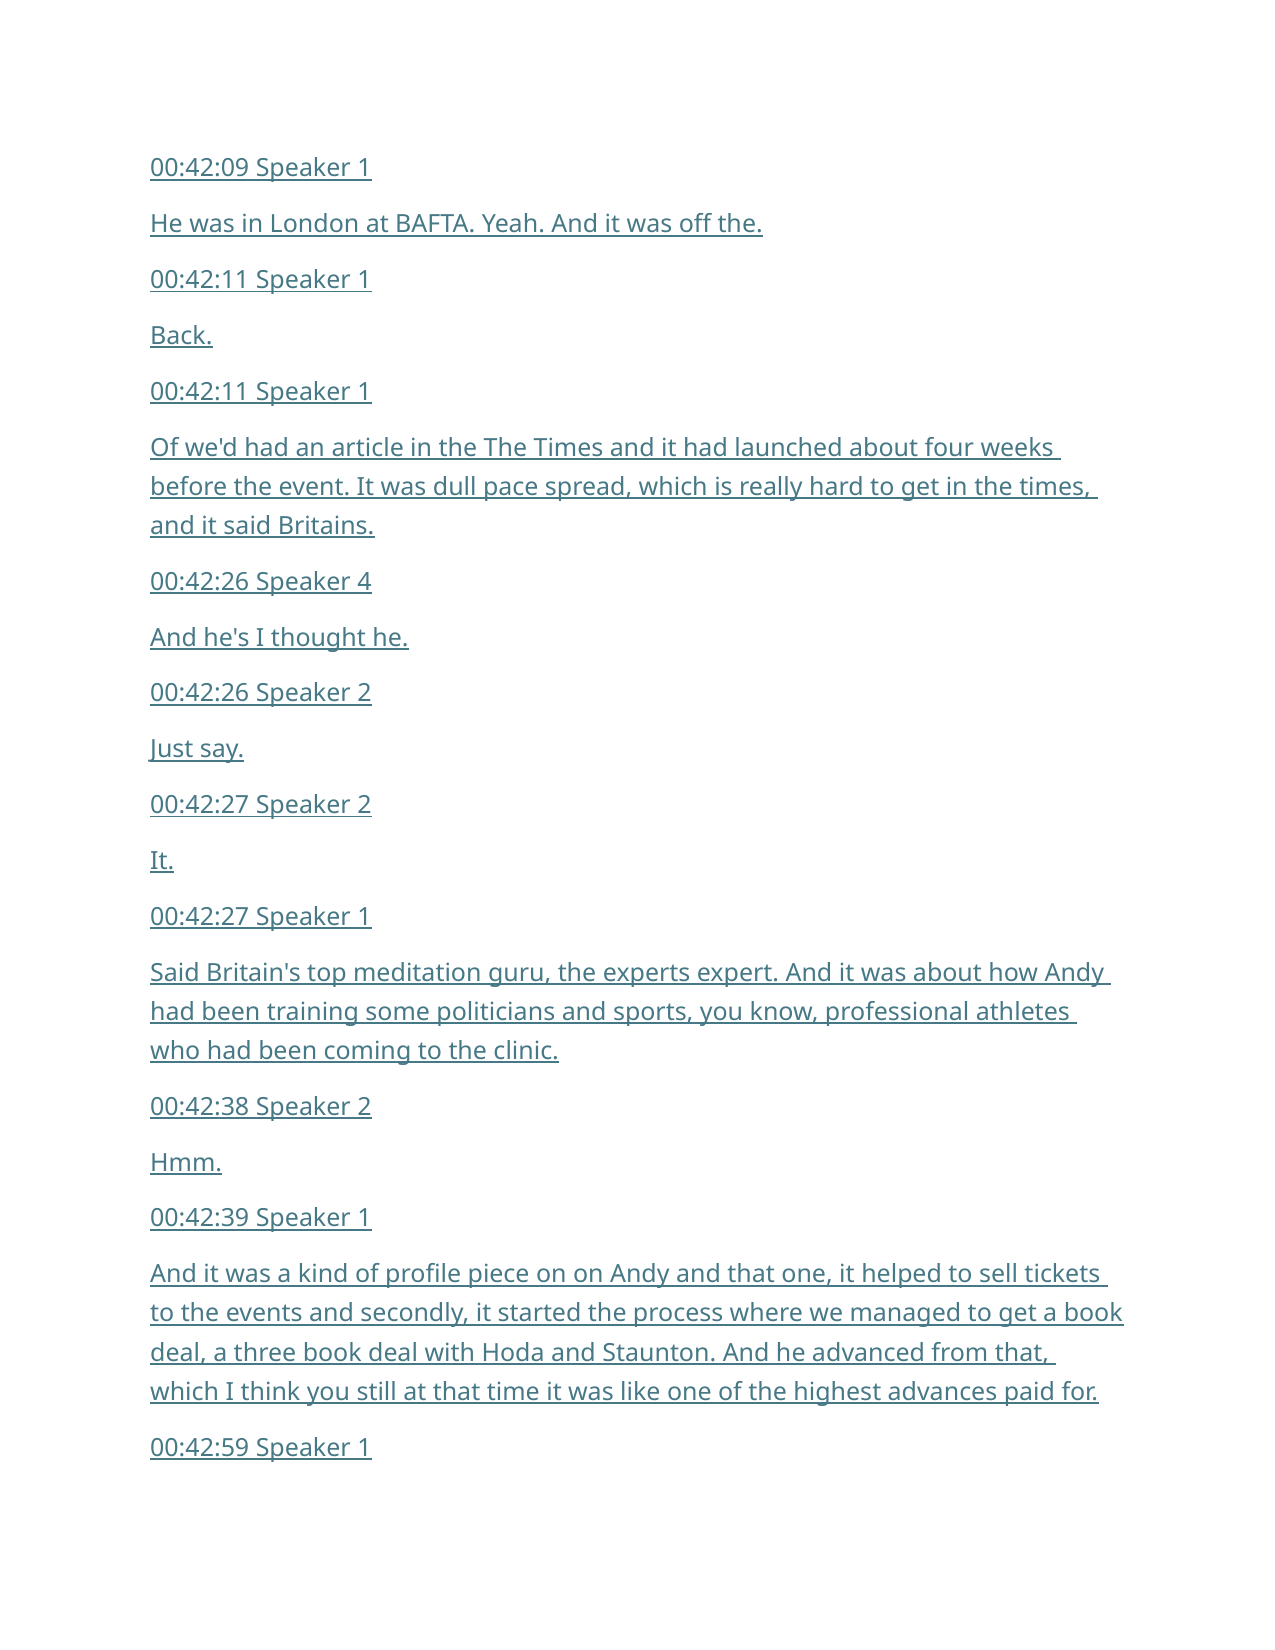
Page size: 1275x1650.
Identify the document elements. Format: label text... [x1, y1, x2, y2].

text 00:42:26 Speaker 4 [150, 563, 1125, 597]
text It. [150, 842, 1125, 877]
text Back. [150, 317, 1125, 352]
text Said Britain's top meditation guru, the experts expert. And it was about how Andy had been training some politicians and sports, you know, professional athletes who had been coming to the clinic. [150, 954, 1125, 1067]
text 00:42:39 Speaker 1 [150, 1200, 1125, 1234]
text 00:42:09 Speaker 1 [150, 150, 1125, 184]
text 00:42:38 Speaker 2 [150, 1088, 1125, 1122]
text Just say. [150, 731, 1125, 765]
text Hmm. [150, 1144, 1125, 1178]
text 00:42:27 Speaker 1 [150, 898, 1125, 932]
text And it was a kind of profile piece on on Andy and that one, it helped to sell tickets to the events and secondly, it started the process where we managed to get a book deal, a three book deal with Hoda and Staunton. And he advanced from that, which I think you still at that time it was like one of the highest advances paid for. [150, 1256, 1125, 1407]
text 00:42:26 Speaker 2 [150, 675, 1125, 709]
text 00:42:11 Speaker 1 [150, 262, 1125, 296]
text 00:42:11 Speaker 1 [150, 373, 1125, 407]
text 00:42:59 Speaker 1 [150, 1429, 1125, 1463]
text Of we'd had an article in the The Times and it had launched about four weeks before the event. It was dull pace spread, which is really hard to get in the times, and it said Britains. [150, 429, 1125, 542]
text And he's I thought he. [150, 619, 1125, 653]
text He was in London at BAFTA. Yeah. And it was off the. [150, 206, 1125, 240]
text 00:42:27 Speaker 2 [150, 787, 1125, 821]
